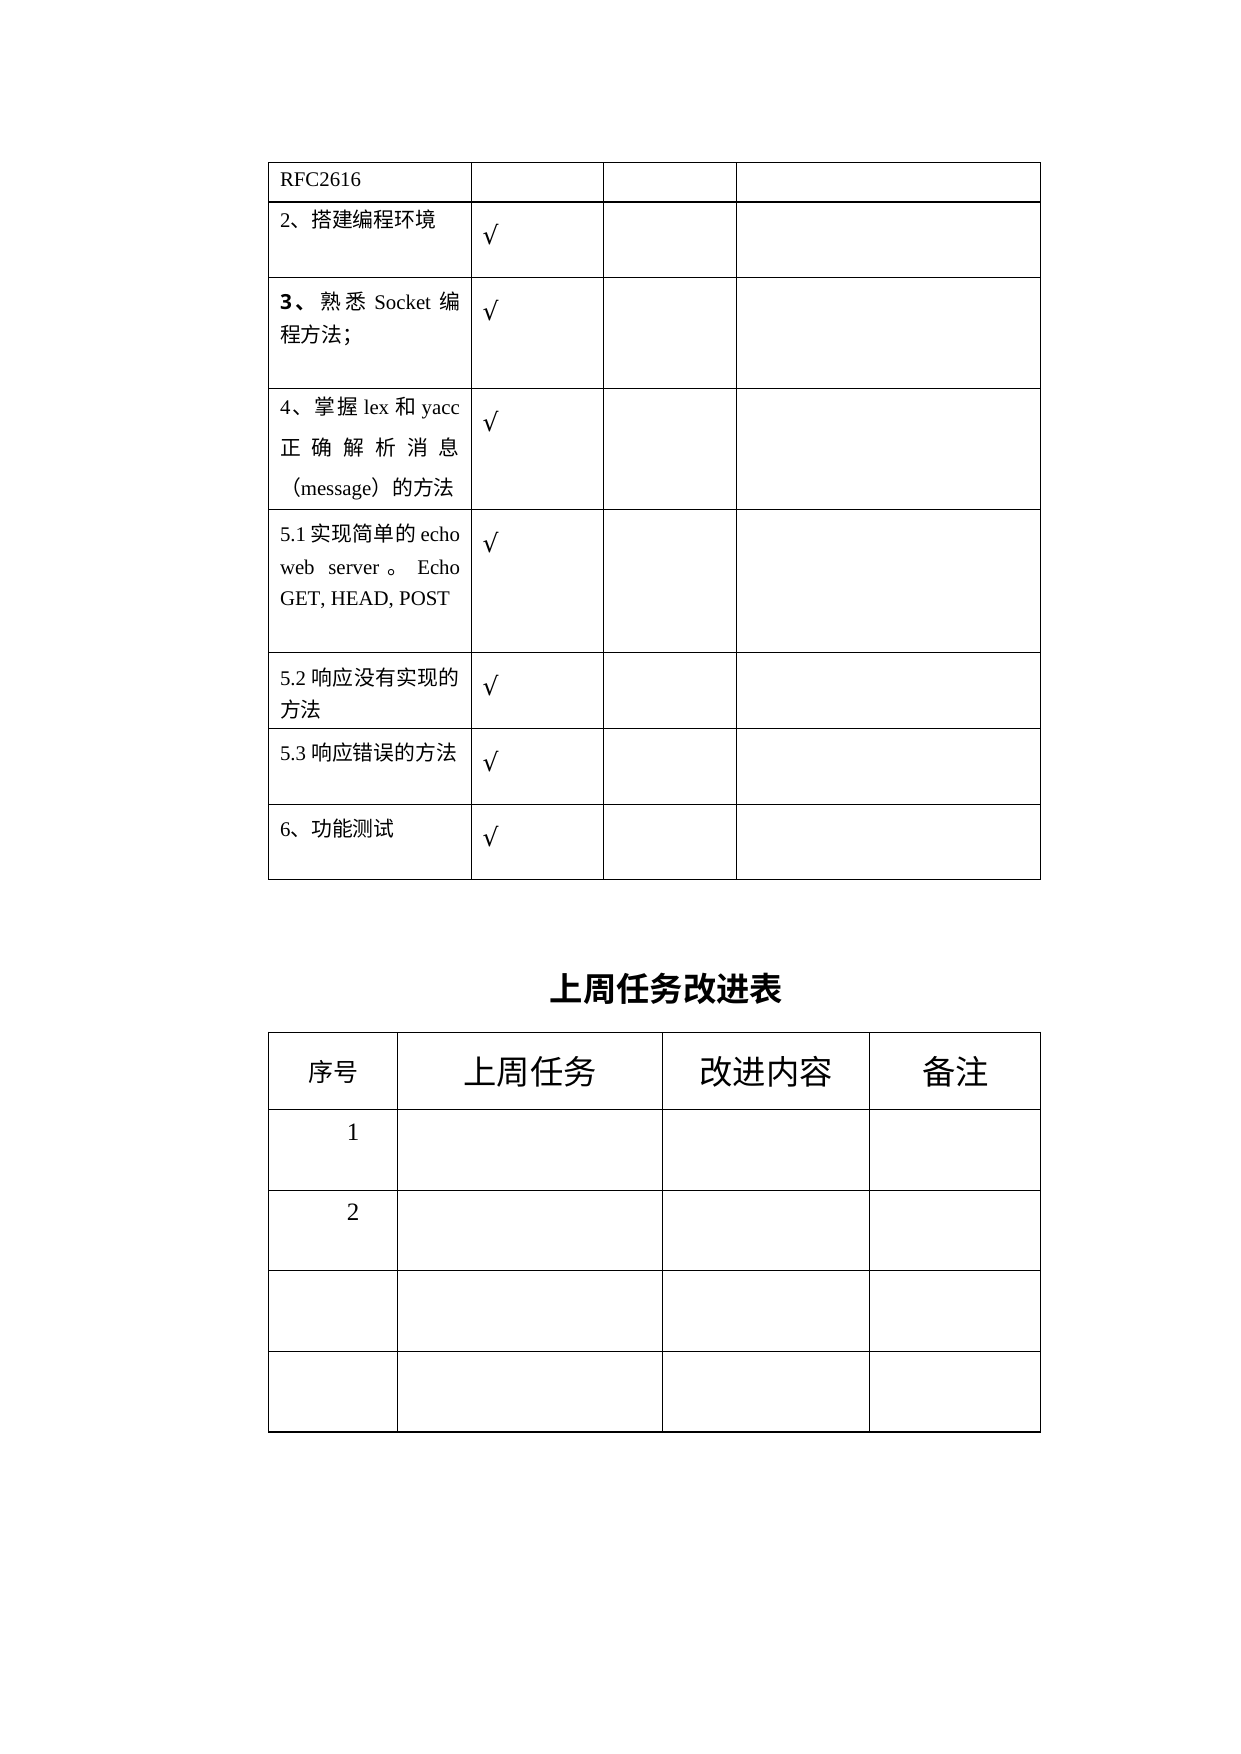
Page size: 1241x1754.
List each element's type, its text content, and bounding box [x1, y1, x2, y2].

table_cell [398, 1352, 662, 1431]
table_cell [737, 389, 1040, 509]
table_cell [870, 1352, 1040, 1431]
table_cell 2 [269, 1191, 397, 1270]
table_cell √ [472, 805, 603, 879]
table_cell [604, 805, 736, 879]
table_cell [737, 729, 1040, 803]
table_cell [737, 203, 1040, 277]
table_cell [663, 1271, 869, 1351]
table_cell [604, 653, 736, 728]
table_cell [663, 1110, 869, 1189]
table_cell [737, 278, 1040, 388]
table_cell [398, 1191, 662, 1270]
table_cell √ [472, 389, 603, 509]
table_cell [398, 1110, 662, 1189]
table_cell 5.1实现简单的echo web server。Echo GET, HEAD, POST [269, 510, 471, 652]
table_cell [663, 1352, 869, 1431]
table_cell [604, 163, 736, 201]
table_cell 3、熟悉Socket编程方法； [269, 278, 471, 388]
table_cell √ [472, 653, 603, 728]
table_cell [604, 278, 736, 388]
table_cell [663, 1191, 869, 1270]
table_header 备注 [870, 1033, 1040, 1109]
table_cell [604, 203, 736, 277]
text 上周任务改进表 [280, 955, 1053, 1020]
table_cell 5.2 响应没有实现的方法 [269, 653, 471, 728]
table_header 上周任务 [398, 1033, 662, 1109]
table_cell 4、掌握lex和yacc正确解析消息（message）的方法 [269, 389, 471, 509]
table_header 改进内容 [663, 1033, 869, 1109]
table_cell [870, 1191, 1040, 1270]
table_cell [269, 163, 471, 201]
table_header 序号 [269, 1033, 397, 1109]
table_cell [737, 510, 1040, 652]
table_cell [737, 163, 1040, 201]
table_cell 1 [269, 1110, 397, 1189]
table_cell [398, 1271, 662, 1351]
table_cell [870, 1110, 1040, 1189]
table_cell 2、搭建编程环境 [269, 203, 471, 277]
table_cell [269, 1271, 397, 1351]
table_cell √ [472, 163, 603, 201]
table_cell [604, 510, 736, 652]
table_cell [737, 653, 1040, 728]
table_cell [604, 729, 736, 803]
table_cell 5.3 响应错误的方法 [269, 729, 471, 803]
table_cell 6、功能测试 [269, 805, 471, 879]
table_cell [870, 1271, 1040, 1351]
table_cell √ [472, 203, 603, 277]
table_cell √ [472, 729, 603, 803]
table_cell [269, 1352, 397, 1431]
table_cell [737, 805, 1040, 879]
table_cell [604, 389, 736, 509]
table_cell √ [472, 278, 603, 388]
table_cell √ [472, 510, 603, 652]
